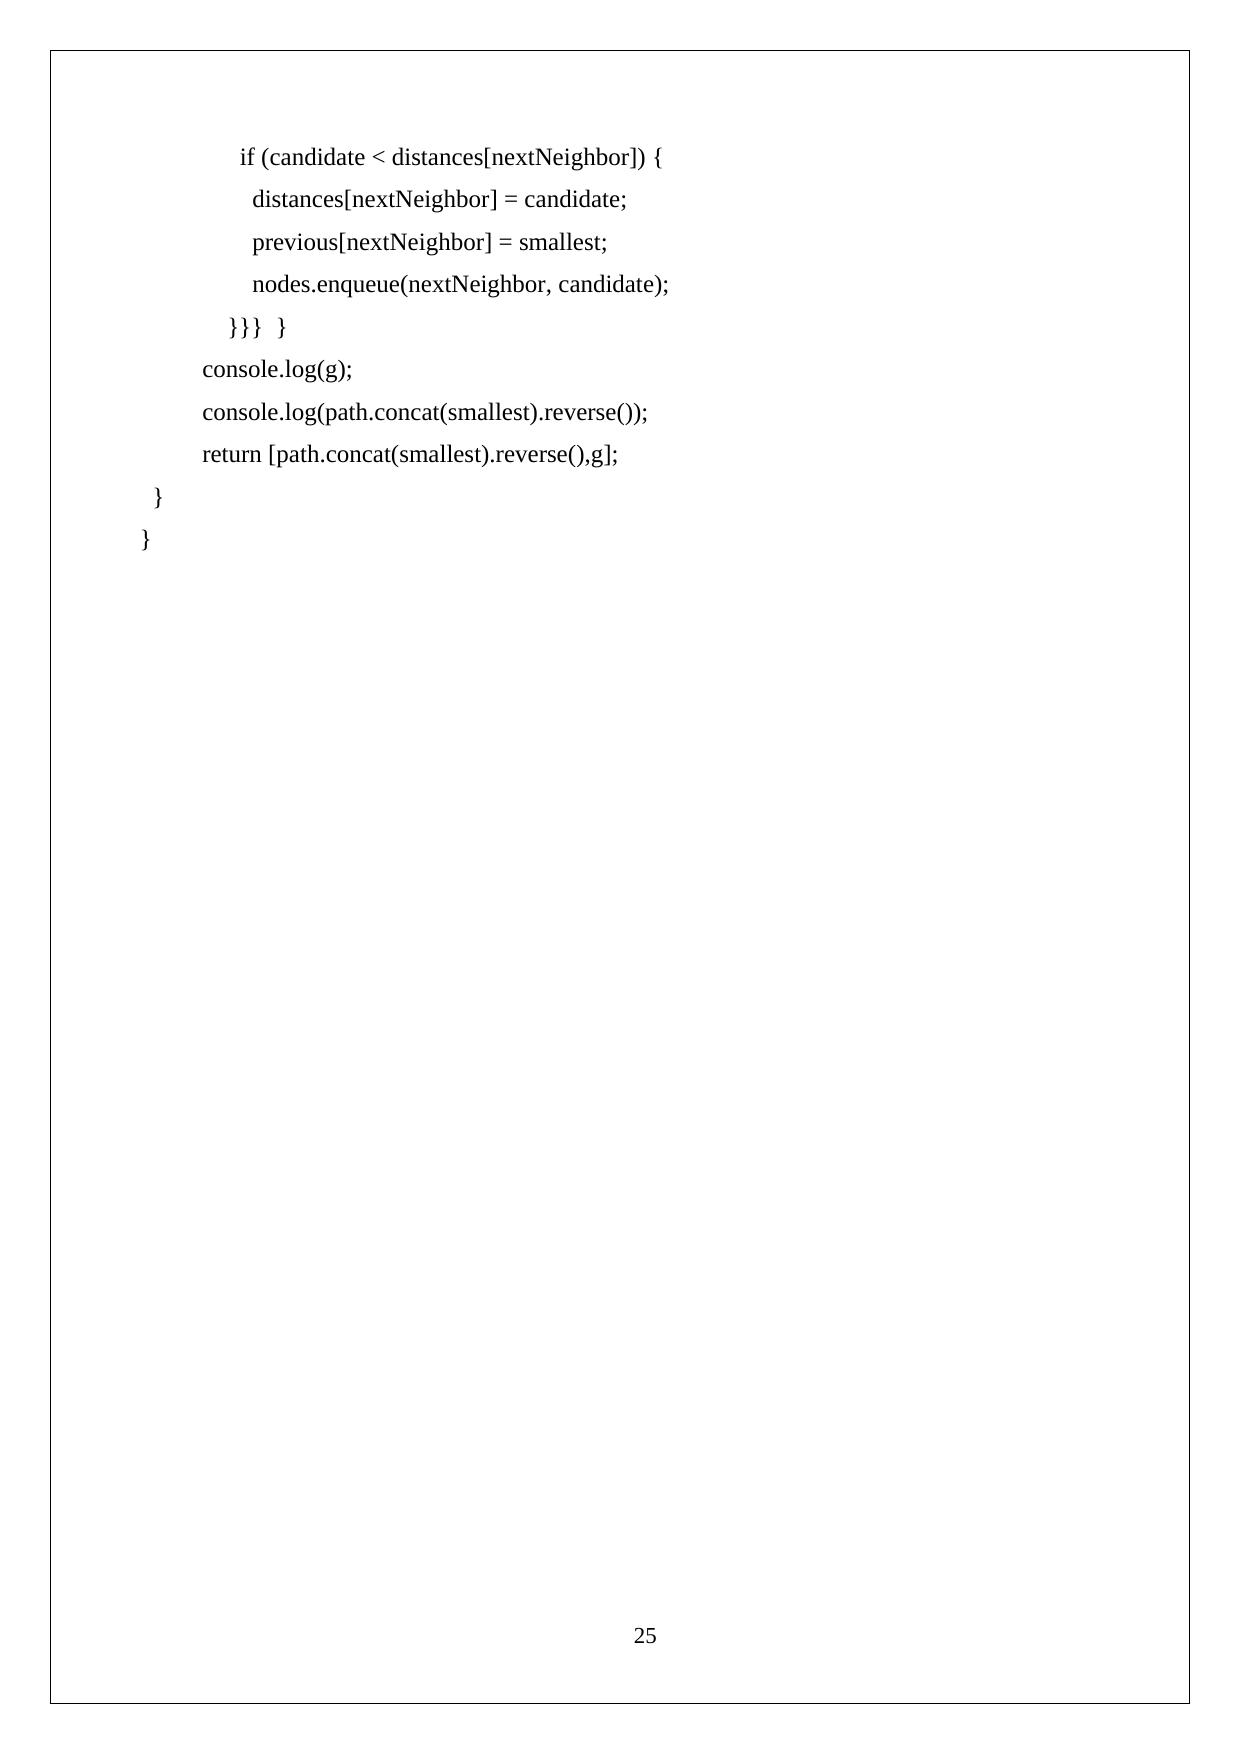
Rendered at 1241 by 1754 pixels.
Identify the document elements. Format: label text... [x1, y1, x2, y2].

text console.log(g); [139, 354, 1151, 383]
text return [path.concat(smallest).reverse(),g]; [139, 439, 1151, 468]
text distances[nextNeighbor] = candidate; [139, 184, 1151, 213]
text }}} } [139, 312, 1151, 340]
text } [139, 482, 1151, 510]
text console.log(path.concat(smallest).reverse()); [139, 397, 1151, 425]
text nodes.enqueue(nextNeighbor, candidate); [139, 269, 1151, 298]
text previous[nextNeighbor] = smallest; [139, 227, 1151, 255]
text if (candidate < distances[nextNeighbor]) { [139, 142, 1151, 170]
text } [139, 524, 1151, 553]
